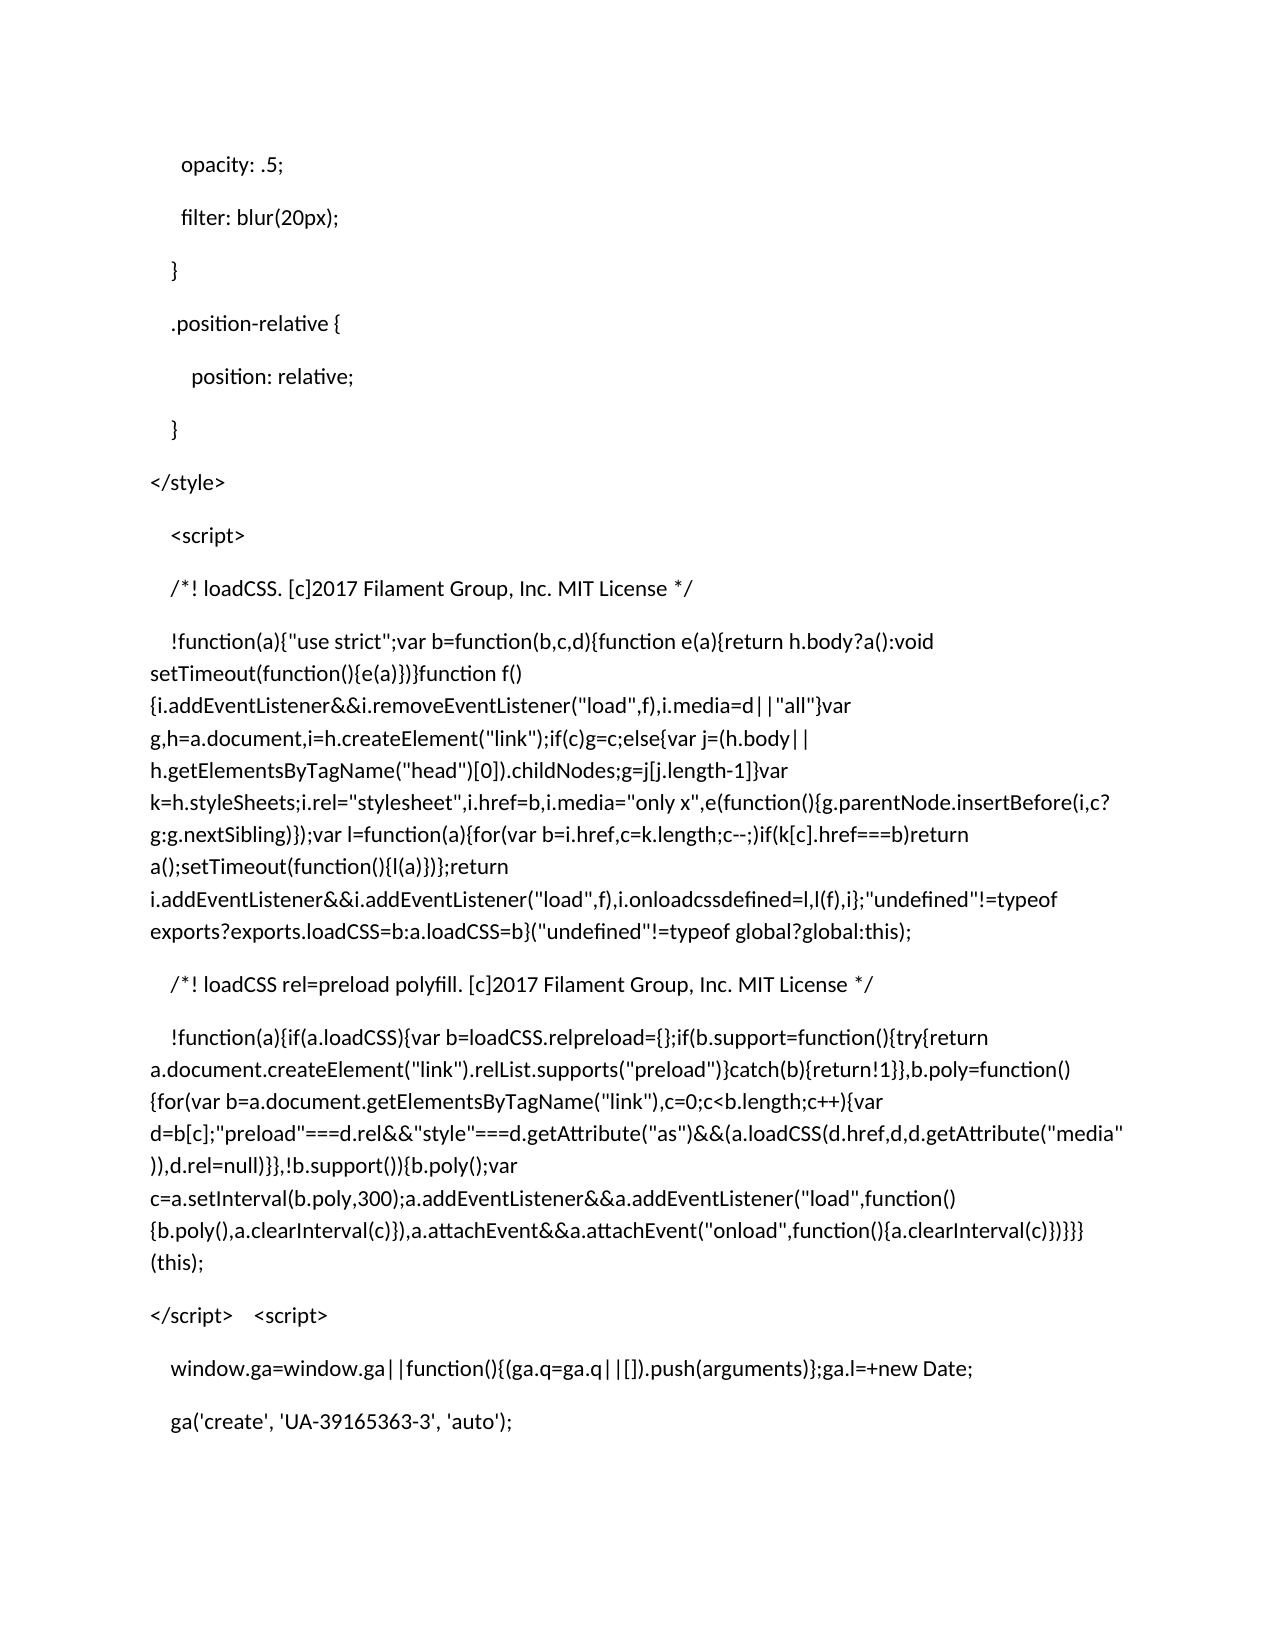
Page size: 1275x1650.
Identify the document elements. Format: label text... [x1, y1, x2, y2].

text !function(a){if(a.loadCSS){var b=loadCSS.relpreload={};if(b.support=function(){try{return a.document.createElement("link").relList.supports("preload")}catch(b){return!1}},b.poly=function(){for(var b=a.document.getElementsByTagName("link"),c=0;c<b.length;c++){var d=b[c];"preload"===d.rel&&"style"===d.getAttribute("as")&&(a.loadCSS(d.href,d,d.getAttribute("media")),d.rel=null)}},!b.support()){b.poly();var c=a.setInterval(b.poly,300);a.addEventListener&&a.addEventListener("load",function(){b.poly(),a.clearInterval(c)}),a.attachEvent&&a.attachEvent("onload",function(){a.clearInterval(c)})}}}(this); [150, 1023, 1125, 1276]
text .position-relative { [150, 309, 1125, 337]
text /*! loadCSS. [c]2017 Filament Group, Inc. MIT License */ [150, 574, 1125, 602]
text <script> [150, 521, 1125, 549]
text ga('create', 'UA-39165363-3', 'auto'); [150, 1407, 1125, 1435]
text opacity: .5; [150, 150, 1125, 178]
text } [150, 256, 1125, 284]
text </script> <script> [150, 1301, 1125, 1329]
text window.ga=window.ga||function(){(ga.q=ga.q||[]).push(arguments)};ga.l=+new Date; [150, 1354, 1125, 1382]
text filter: blur(20px); [150, 203, 1125, 231]
text position: relative; [150, 362, 1125, 390]
text !function(a){"use strict";var b=function(b,c,d){function e(a){return h.body?a():void setTimeout(function(){e(a)})}function f(){i.addEventListener&&i.removeEventListener("load",f),i.media=d||"all"}var g,h=a.document,i=h.createElement("link");if(c)g=c;else{var j=(h.body||h.getElementsByTagName("head")[0]).childNodes;g=j[j.length-1]}var k=h.styleSheets;i.rel="stylesheet",i.href=b,i.media="only x",e(function(){g.parentNode.insertBefore(i,c?g:g.nextSibling)});var l=function(a){for(var b=i.href,c=k.length;c--;)if(k[c].href===b)return a();setTimeout(function(){l(a)})};return i.addEventListener&&i.addEventListener("load",f),i.onloadcssdefined=l,l(f),i};"undefined"!=typeof exports?exports.loadCSS=b:a.loadCSS=b}("undefined"!=typeof global?global:this); [150, 627, 1125, 945]
text /*! loadCSS rel=preload polyfill. [c]2017 Filament Group, Inc. MIT License */ [150, 970, 1125, 998]
text } [150, 415, 1125, 443]
text </style> [150, 468, 1125, 496]
